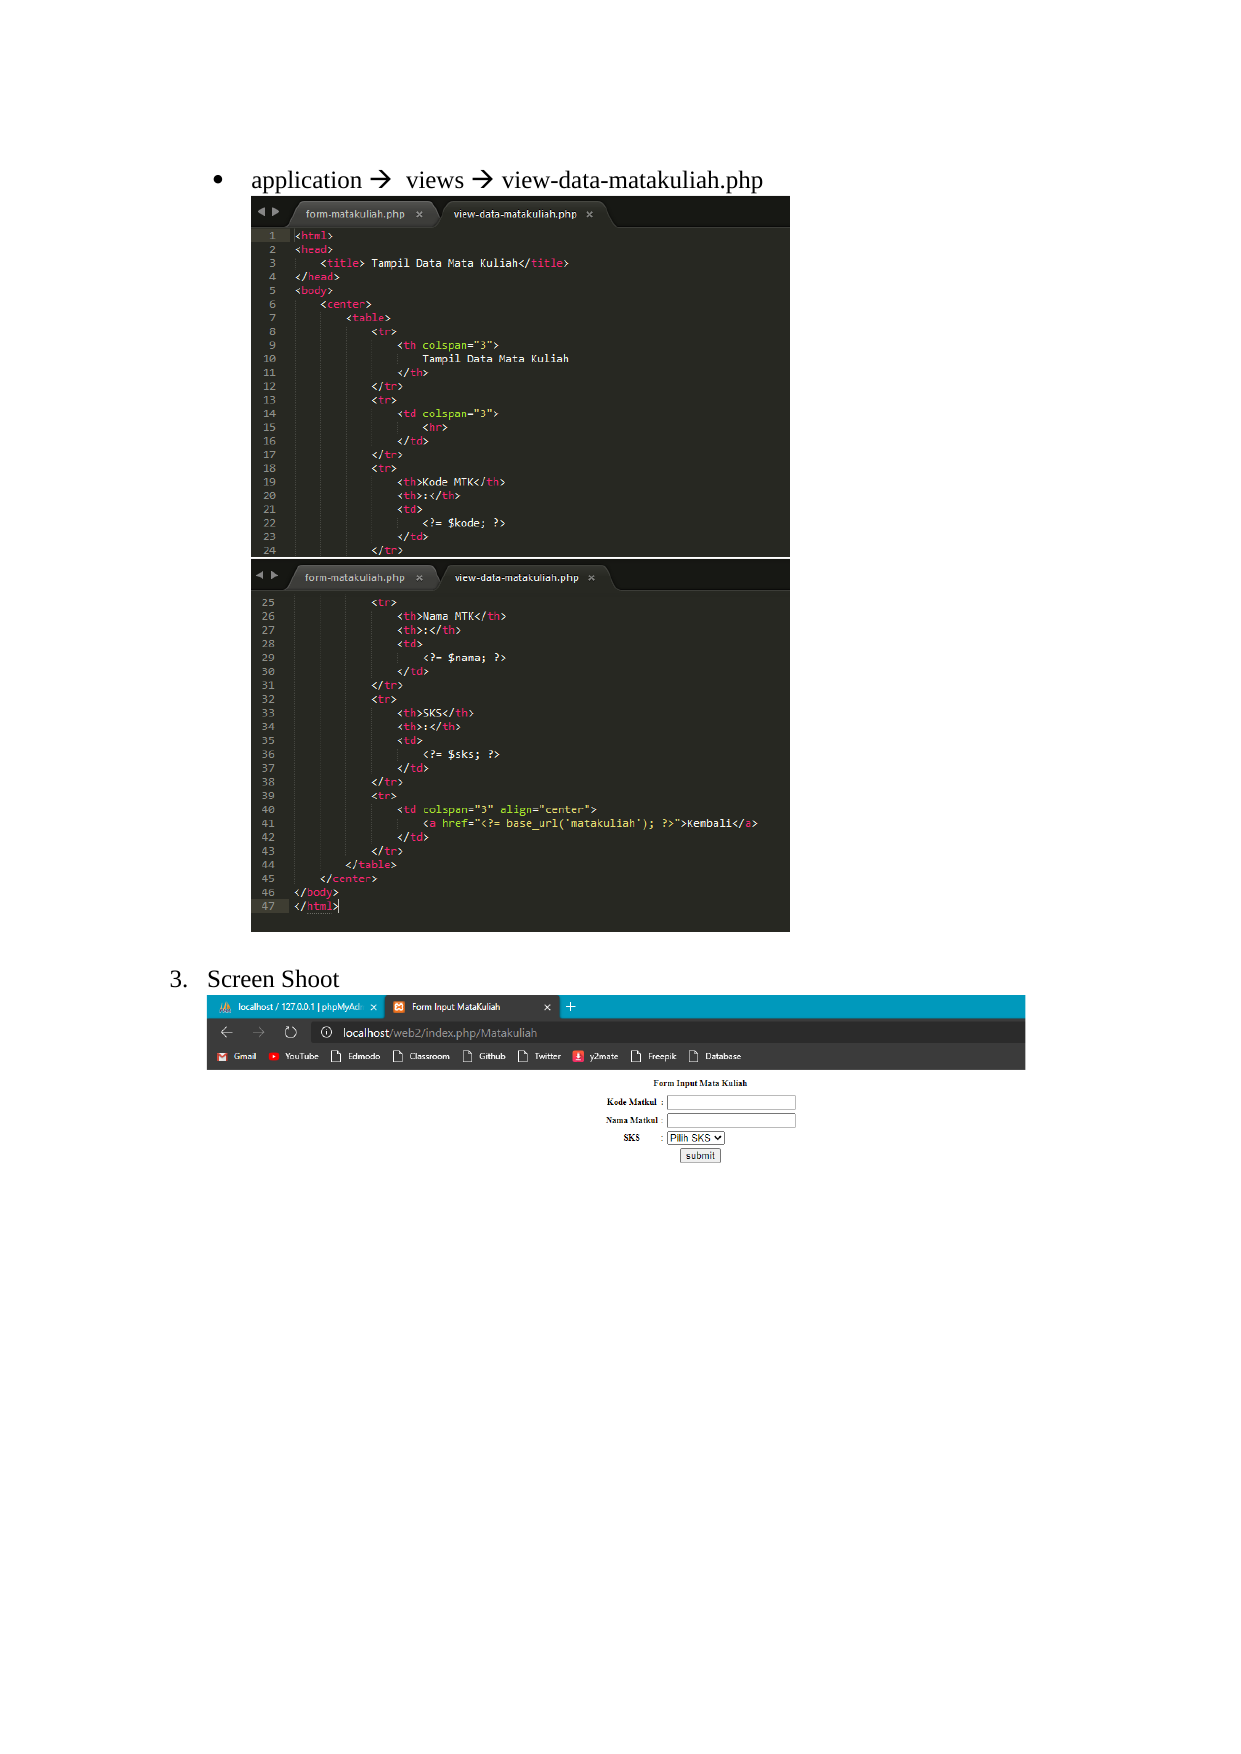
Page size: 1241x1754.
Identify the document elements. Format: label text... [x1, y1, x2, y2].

picture [251, 558, 790, 932]
picture [206, 995, 1026, 1224]
picture [251, 195, 790, 557]
list application views view-data-matakuliah.php [213, 165, 1149, 193]
picture [220, 1003, 230, 1012]
list Screen Shoot [169, 964, 1149, 993]
